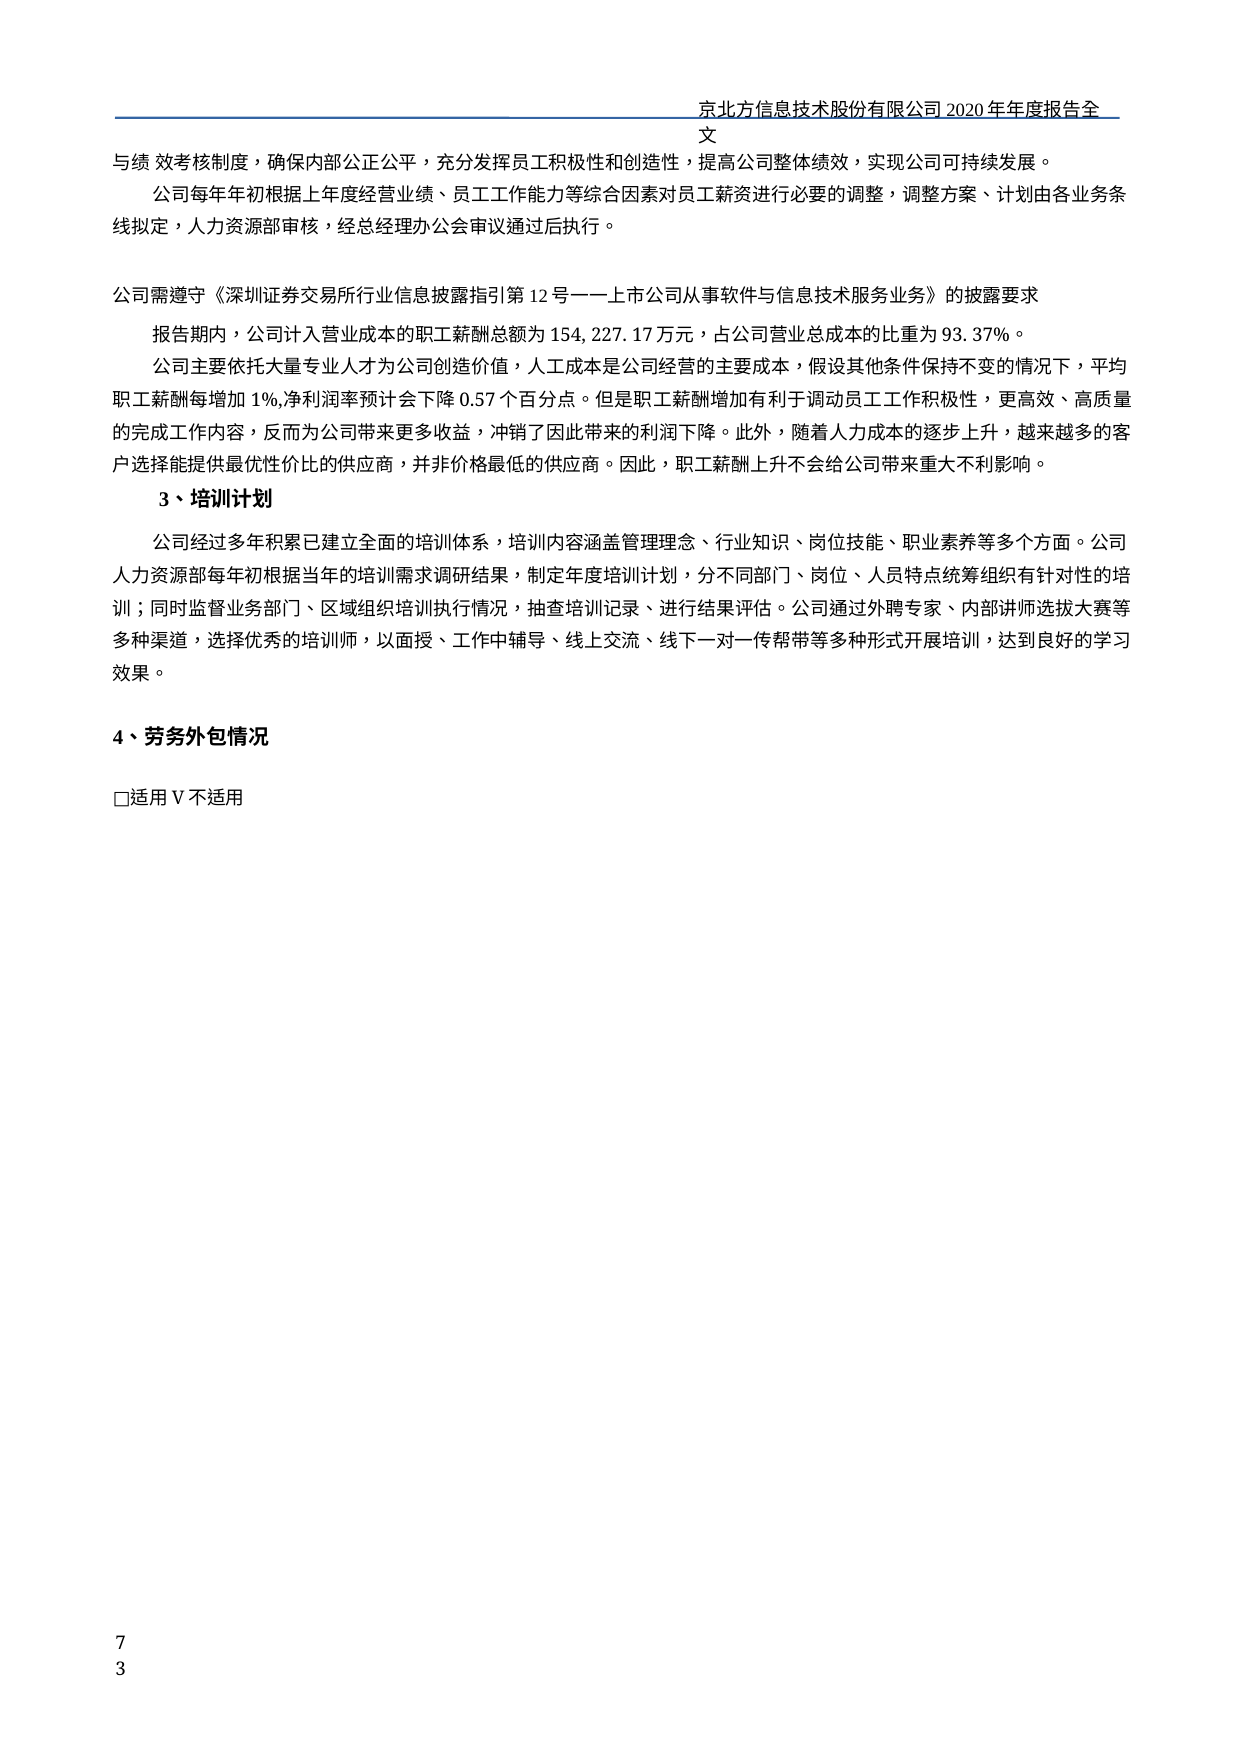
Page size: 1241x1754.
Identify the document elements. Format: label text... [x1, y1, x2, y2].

text 公司主要依托大量专业人才为公司创造价值，人工成本是公司经营的主要成本，假设其他条件保持不变的情况下，平均 职工薪酬每增加1%,净利润率预计会下降0.57个百分点。但是职工薪酬增加有利于调动员工工作积极性，更高效、高质量 的完成工作内容，反而为公司带来更多收益，冲销了因此带来的利润下降。此外，随着人力成本的逐步上升，越来越多的客 户选择能提供最优性价比的供应商，并非价格最低的供应商。因此，职工薪酬上升不会给公司带来重大不利影响。 [113, 347, 1132, 478]
text 4、劳务外包情况 [113, 722, 1132, 751]
text 公司经过多年积累已建立全面的培训体系，培训内容涵盖管理理念、行业知识、岗位技能、职业素养等多个方面。公司 人力资源部每年初根据当年的培训需求调研结果，制定年度培训计划，分不同部门、岗位、人员特点统筹组织有针对性的培 训；同时监督业务部门、区域组织培训执行情况，抽查培训记录、进行结果评估。公司通过外聘专家、内部讲师选拔大赛等 多种渠道，选择优秀的培训师，以面授、工作中辅导、线上交流、线下一对一传帮带等多种形式开展培训，达到良好的学习 效果。 [113, 523, 1132, 687]
text □适用V不适用 [113, 778, 1132, 811]
text 3、培训计划 [113, 484, 1132, 513]
text 报告期内，公司计入营业成本的职工薪酬总额为154, 227. 17万元，占公司营业总成本的比重为93. 37%。 [113, 315, 1132, 347]
text 公司每年年初根据上年度经营业绩、员工工作能力等综合因素对员工薪资进行必要的调整，调整方案、计划由各业务条 线拟定，人力资源部审核，经总经理办公会审议通过后执行。 [113, 176, 1132, 240]
text 公司需遵守《深圳证券交易所行业信息披露指引第12号一一上市公司从事软件与信息技术服务业务》的披露要求 [113, 276, 1132, 308]
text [113, 143, 1132, 176]
